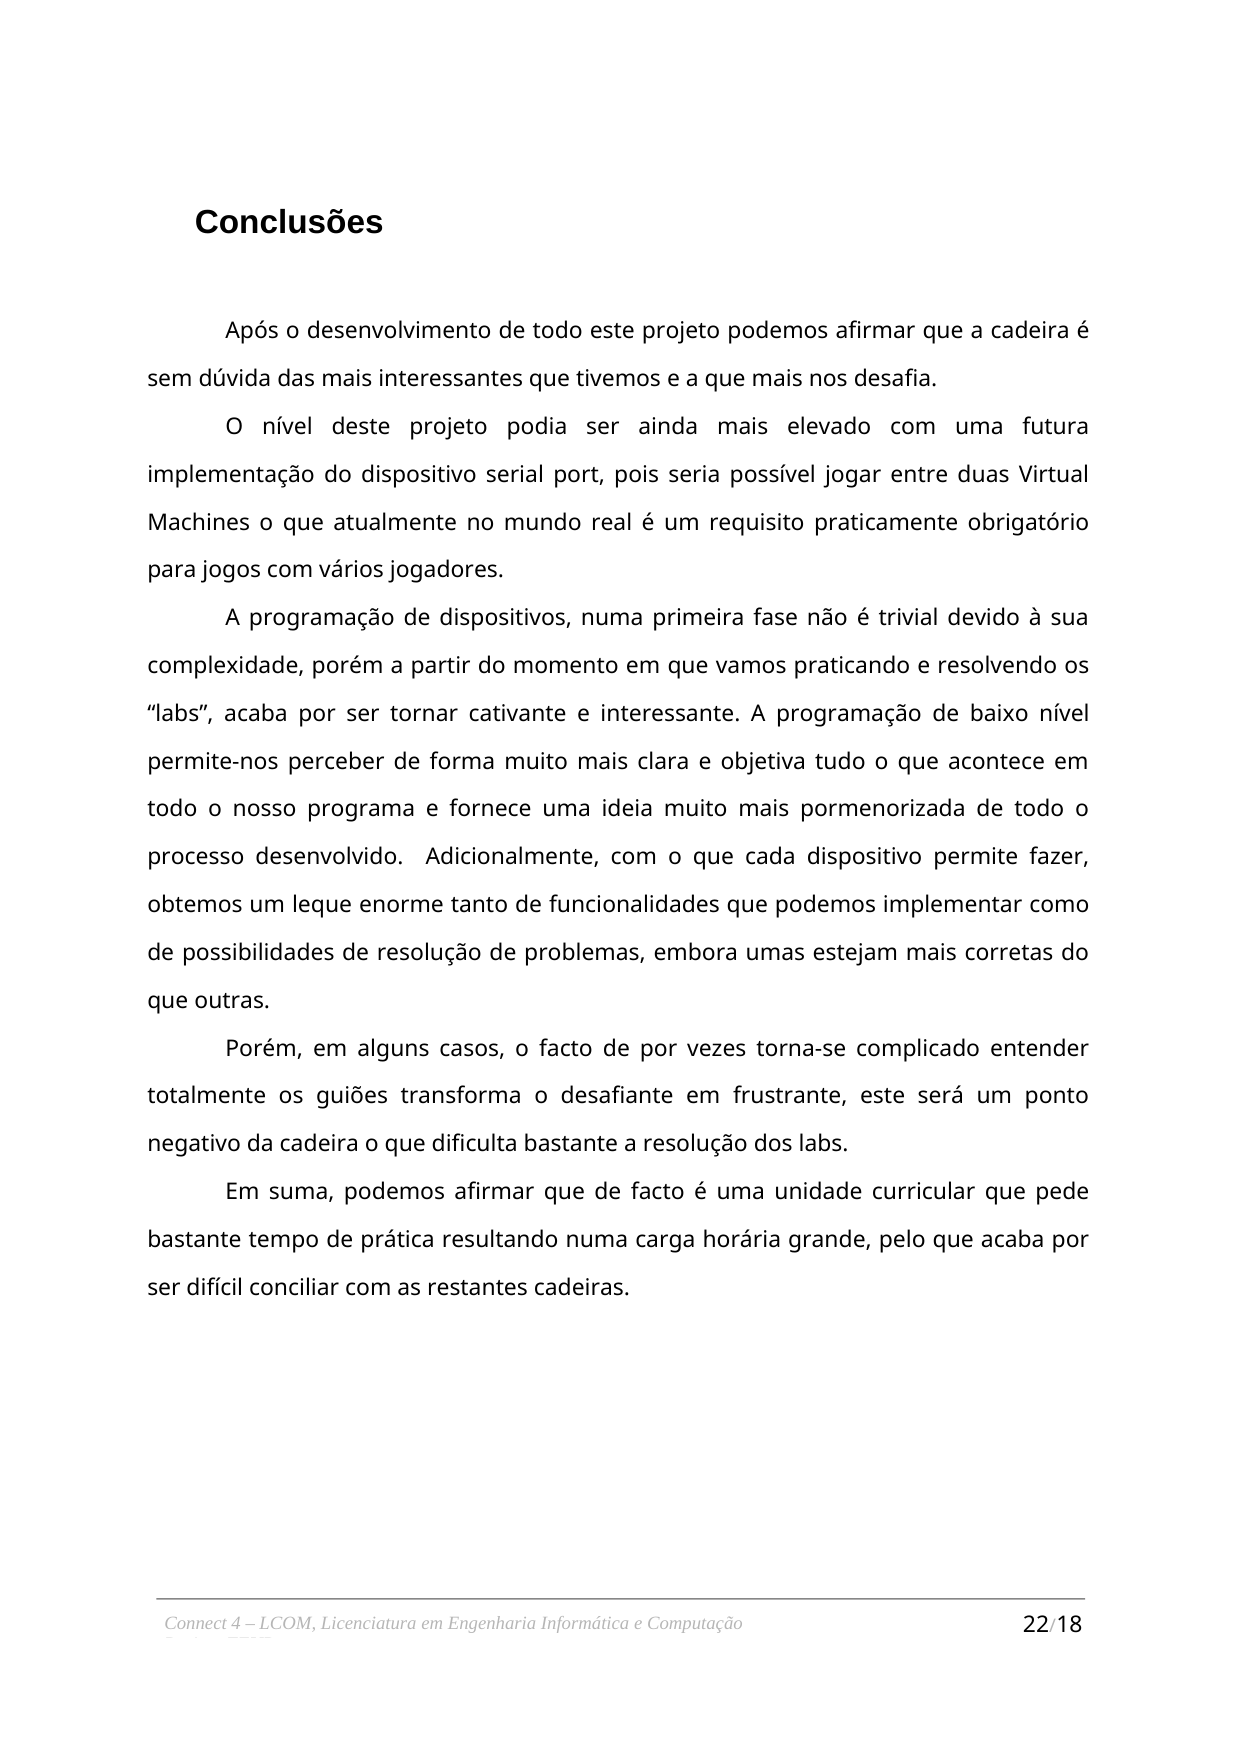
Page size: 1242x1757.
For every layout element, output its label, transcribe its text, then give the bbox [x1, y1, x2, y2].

text Após o desenvolvimento de todo este projeto podemos afirmar que a cadeira é sem dúvida das mais interessantes que tivemos e a que mais nos desafia. [147, 314, 1090, 393]
text O nível deste projeto podia ser ainda mais elevado com uma futura implementação do dispositivo serial port, pois seria possível jogar entre duas Virtual Machines o que atualmente no mundo real é um requisito praticamente obrigatório para jogos com vários jogadores. [147, 410, 1090, 584]
subtitle Conclusões [194, 202, 1104, 240]
text Em suma, podemos afirmar que de facto é uma unidade curricular que pede bastante tempo de prática resultando numa carga horária grande, pelo que acaba por ser difícil conciliar com as restantes cadeiras. [147, 1175, 1090, 1302]
text A programação de dispositivos, numa primeira fase não é trivial devido à sua complexidade, porém a partir do momento em que vamos praticando e resolvendo os “labs”, acaba por ser tornar cativante e interessante. A programação de baixo nível permite-nos perceber de forma muito mais clara e objetiva tudo o que acontece em todo o nosso programa e fornece uma ideia muito mais pormenorizada de todo o processo desenvolvido. Adicionalmente, com o que cada dispositivo permite fazer, obtemos um leque enorme tanto de funcionalidades que podemos implementar como de possibilidades de resolução de problemas, embora umas estejam mais corretas do que outras. [147, 601, 1090, 1015]
text Porém, em alguns casos, o facto de por vezes torna-se complicado entender totalmente os guiões transforma o desafiante em frustrante, este será um ponto negativo da cadeira o que dificulta bastante a resolução dos labs. [147, 1031, 1090, 1158]
